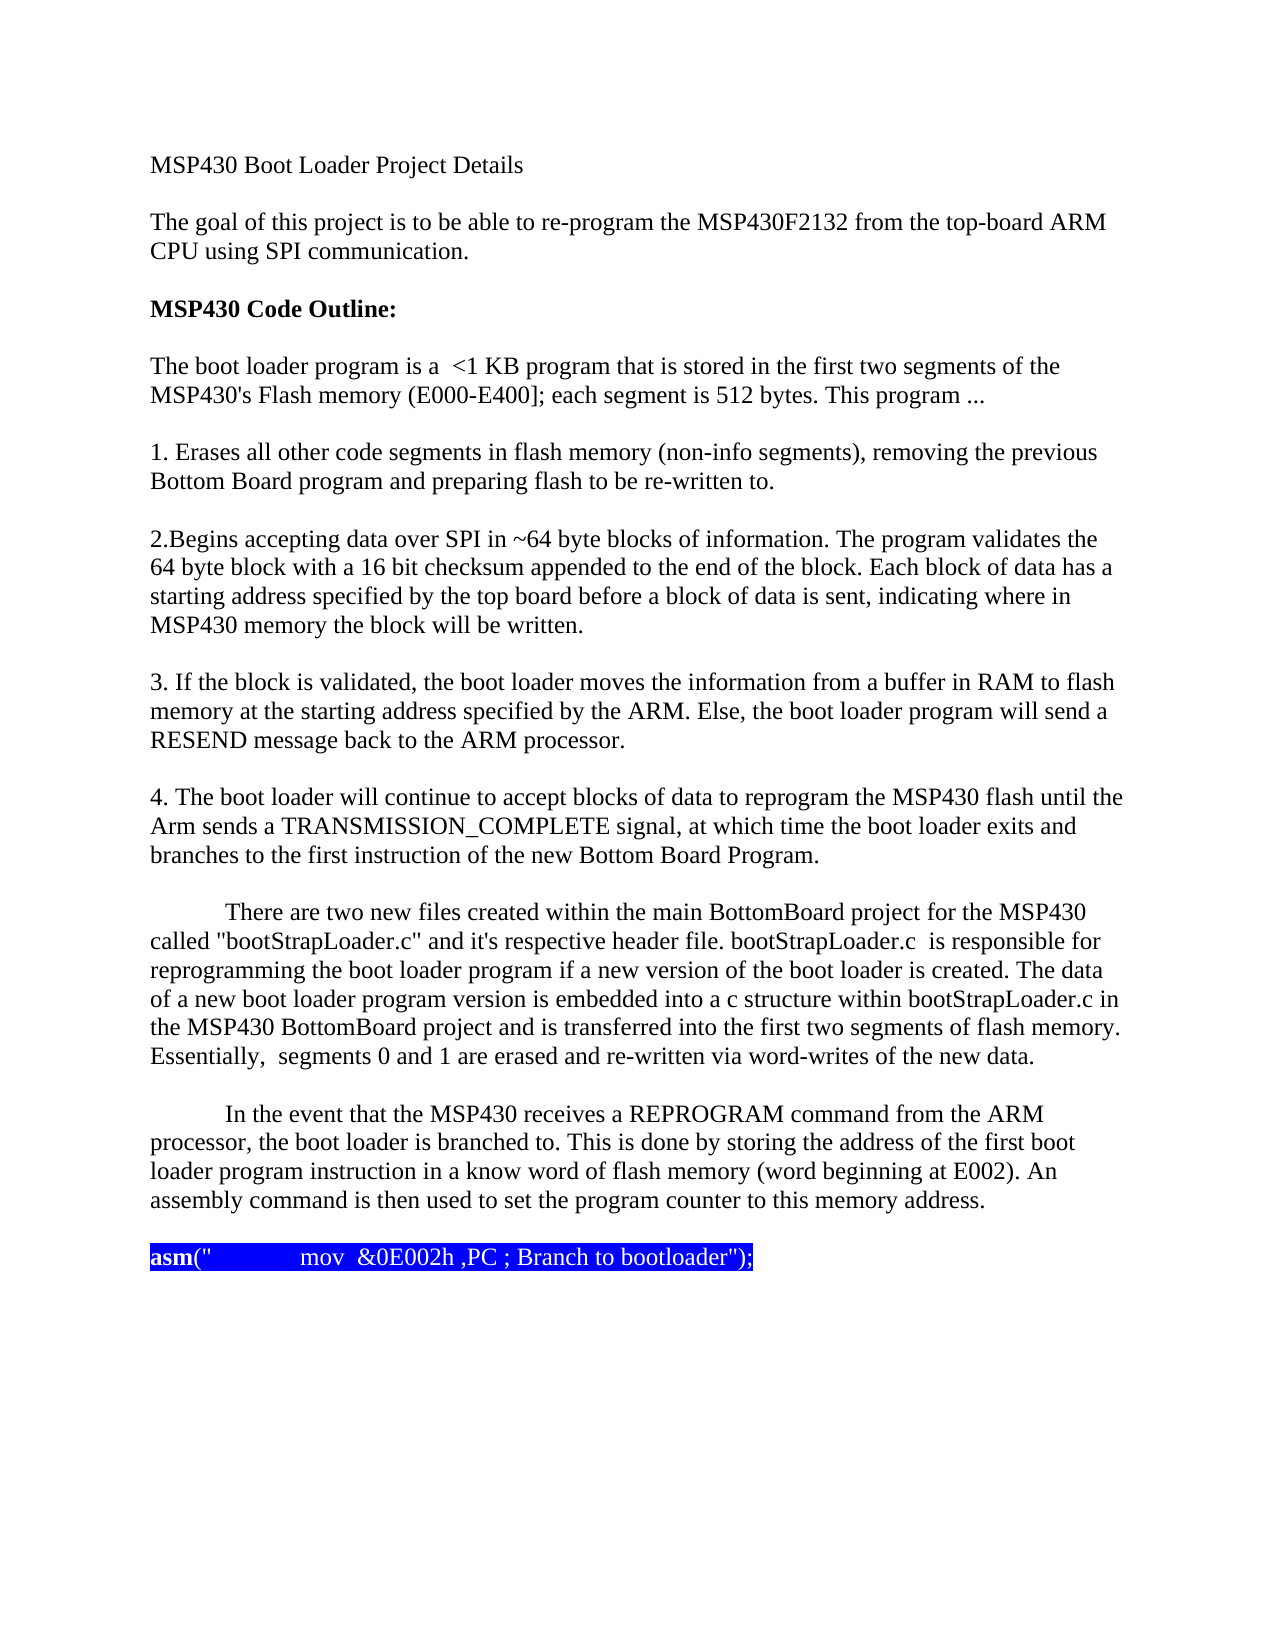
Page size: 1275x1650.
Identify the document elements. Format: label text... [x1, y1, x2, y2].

text asm(" mov &0E002h ,PC ; Branch to bootloader"); [150, 1242, 1125, 1271]
text 2.Begins accepting data over SPI in ~64 byte blocks of information. The program validates the 64 byte block with a 16 bit checksum appended to the end of the block. Each block of data has a starting address specified by the top board before a block of data is sent, indicating where in MSP430 memory the block will be written. [150, 524, 1125, 639]
text 4. The boot loader will continue to accept blocks of data to reprogram the MSP430 flash until the Arm sends a TRANSMISSION_COMPLETE signal, at which time the boot loader exits and branches to the first instruction of the new Bottom Board Program. [150, 782, 1125, 869]
text MSP430 Boot Loader Project Details [150, 150, 1125, 179]
text 1. Erases all other code segments in flash memory (non-info segments), removing the previous Bottom Board program and preparing flash to be re-written to. [150, 437, 1125, 495]
text 3. If the block is validated, the boot loader moves the information from a buffer in RAM to flash memory at the starting address specified by the ARM. Else, the boot loader program will send a RESEND message back to the ARM processor. [150, 667, 1125, 754]
text The boot loader program is a <1 KB program that is stored in the first two segments of the MSP430's Flash memory (E000-E400]; each segment is 512 bytes. This program ... [150, 351, 1125, 409]
text MSP430 Code Outline: [150, 294, 1125, 322]
text There are two new files created within the main BottomBoard project for the MSP430 called "bootStrapLoader.c" and it's respective header file. bootStrapLoader.c is responsible for reprogramming the boot loader program if a new version of the boot loader is created. The data of a new boot loader program version is embedded into a c structure within bootStrapLoader.c in the MSP430 BottomBoard project and is transferred into the first two segments of flash memory. Essentially, segments 0 and 1 are erased and re-written via word-writes of the new data. [150, 897, 1125, 1070]
text The goal of this project is to be able to re-program the MSP430F2132 from the top-board ARM CPU using SPI communication. [150, 207, 1125, 265]
text In the event that the MSP430 receives a REPROGRAM command from the ARM processor, the boot loader is branched to. This is done by storing the address of the first boot loader program instruction in a know word of flash memory (word beginning at E002). An assembly command is then used to set the program counter to this memory address. [150, 1099, 1125, 1214]
